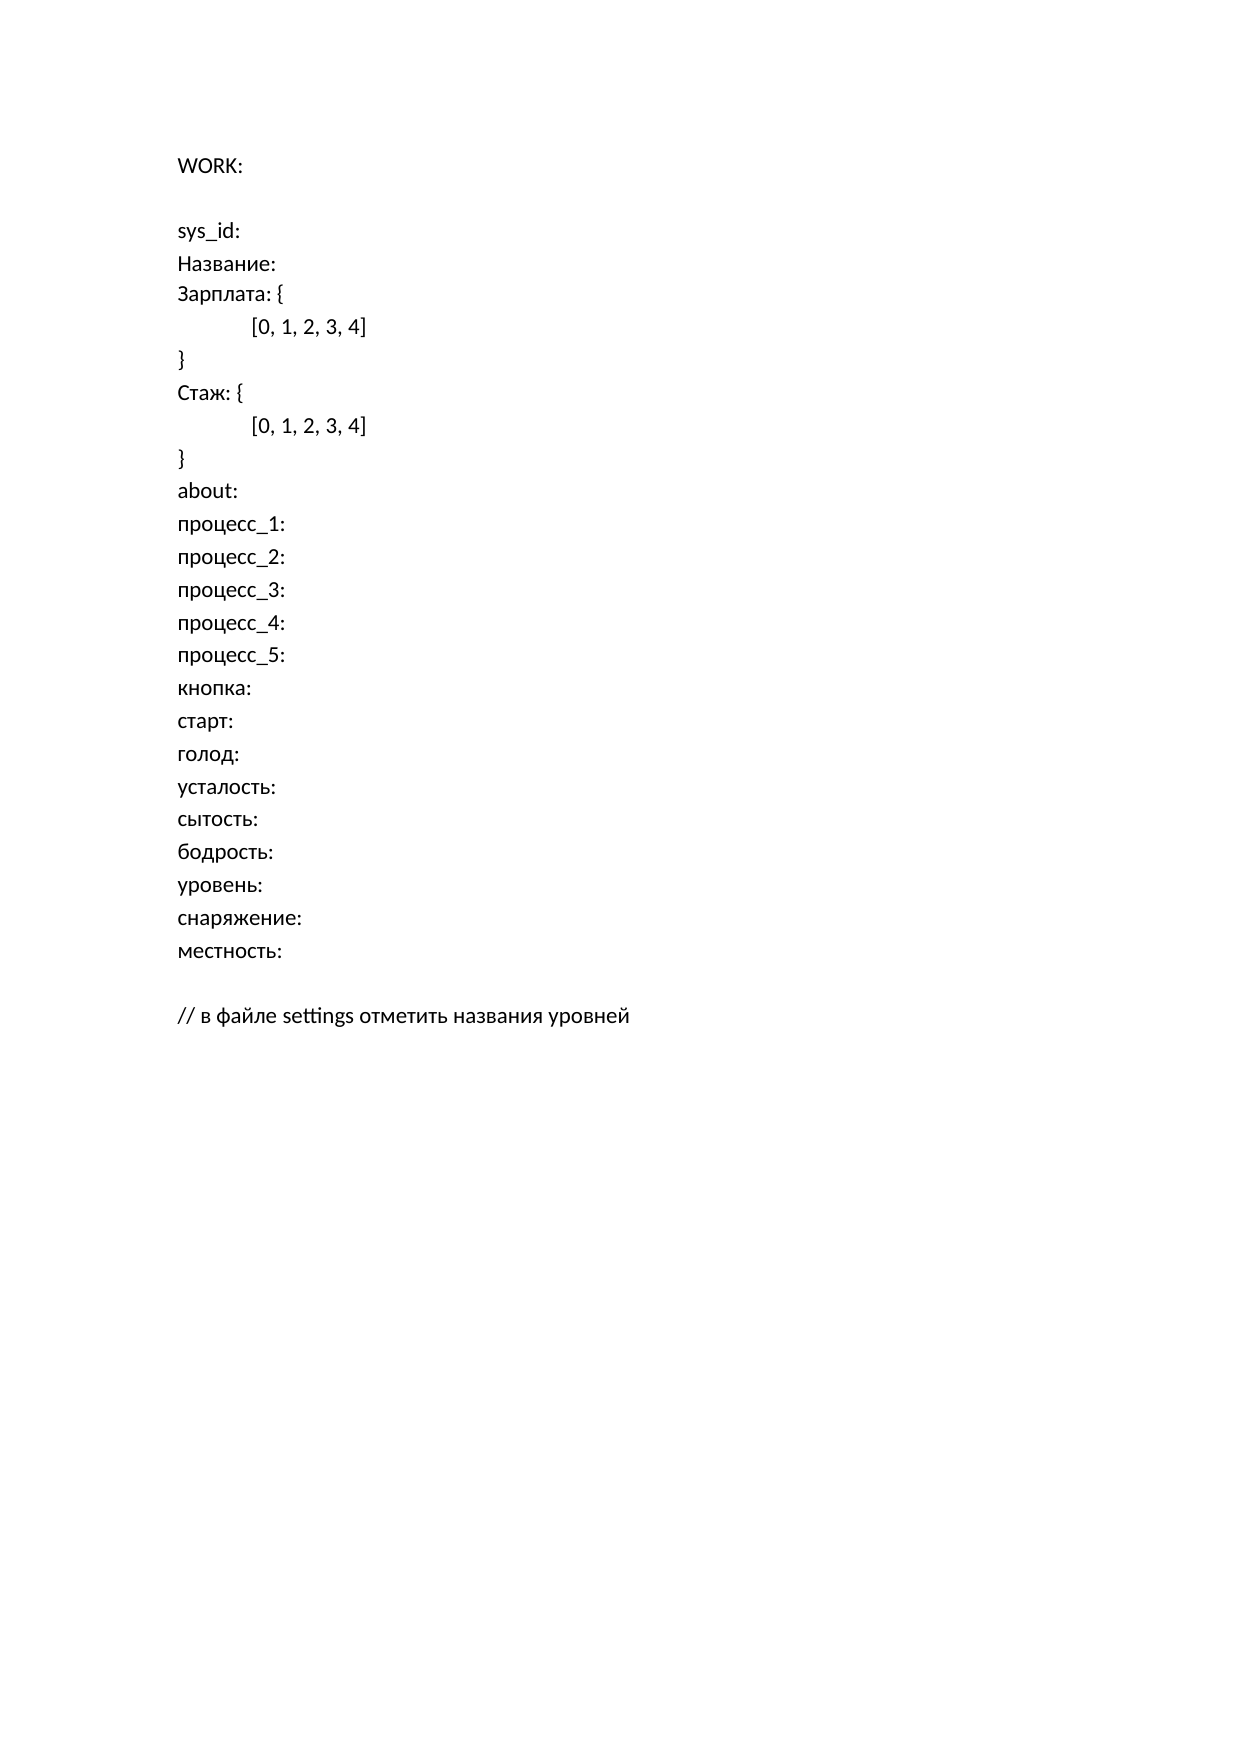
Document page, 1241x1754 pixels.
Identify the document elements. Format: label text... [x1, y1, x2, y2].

text Название: Зарплата: { [177, 249, 1152, 308]
text [0, 1, 2, 3, 4] [177, 411, 1152, 439]
text } [177, 444, 1152, 472]
text about: [177, 476, 1152, 504]
text снаряжение: [177, 903, 1152, 931]
text процесс_5: [177, 641, 1152, 668]
text // в файле settings отметить названия уровней [177, 1001, 1152, 1029]
text уровень: [177, 870, 1152, 898]
text процесс_3: [177, 575, 1152, 603]
text процесс_1: [177, 509, 1152, 537]
text WORK: [177, 151, 1152, 179]
text процесс_2: [177, 542, 1152, 570]
text местность: [177, 936, 1152, 964]
text усталость: [177, 772, 1152, 800]
text кнопка: [177, 673, 1152, 701]
text sys_id: [177, 217, 1152, 244]
text сытость: [177, 804, 1152, 833]
text старт: [177, 706, 1152, 734]
text [0, 1, 2, 3, 4] [177, 312, 1152, 340]
text процесс_4: [177, 608, 1152, 636]
text } [177, 345, 1152, 373]
text Стаж: { [177, 378, 1152, 406]
text бодрость: [177, 837, 1152, 865]
text голод: [177, 739, 1152, 767]
